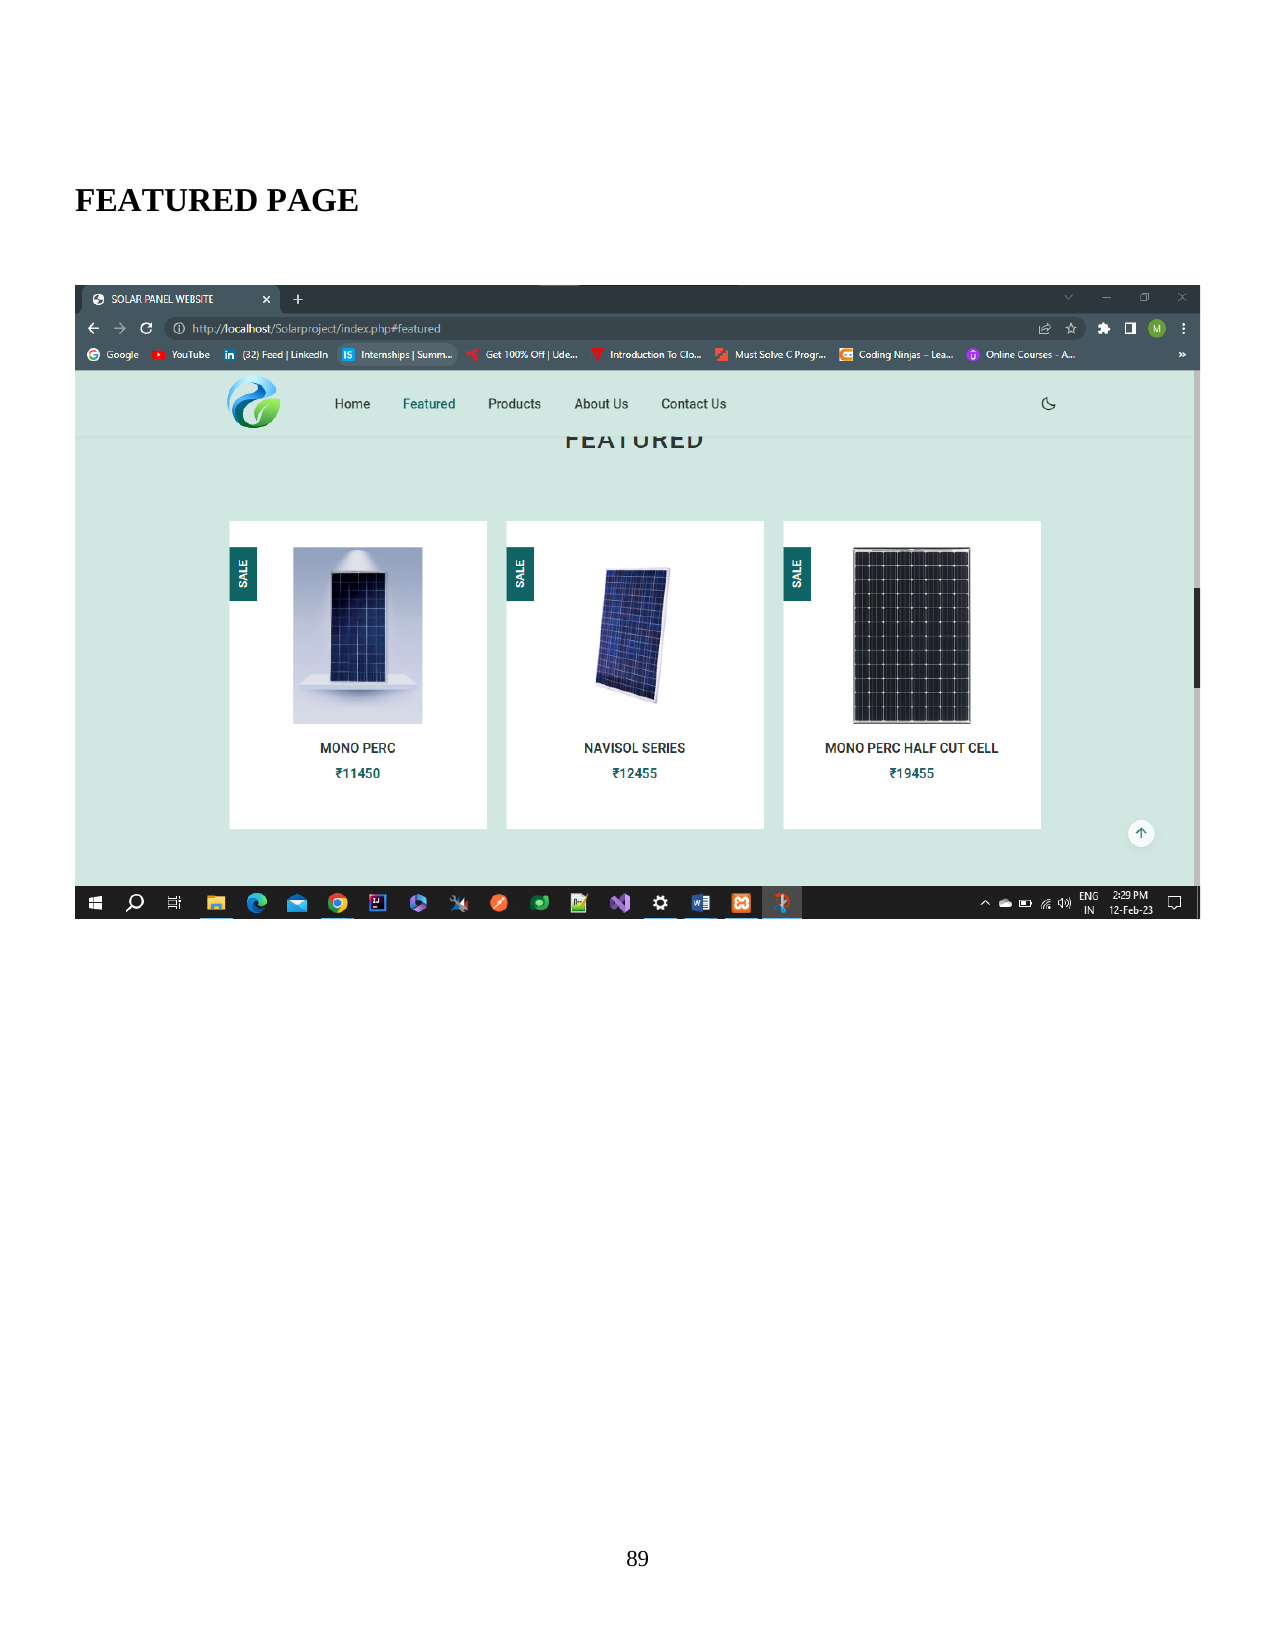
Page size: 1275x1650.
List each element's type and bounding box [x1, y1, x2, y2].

picture [75, 285, 1200, 919]
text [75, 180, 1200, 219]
